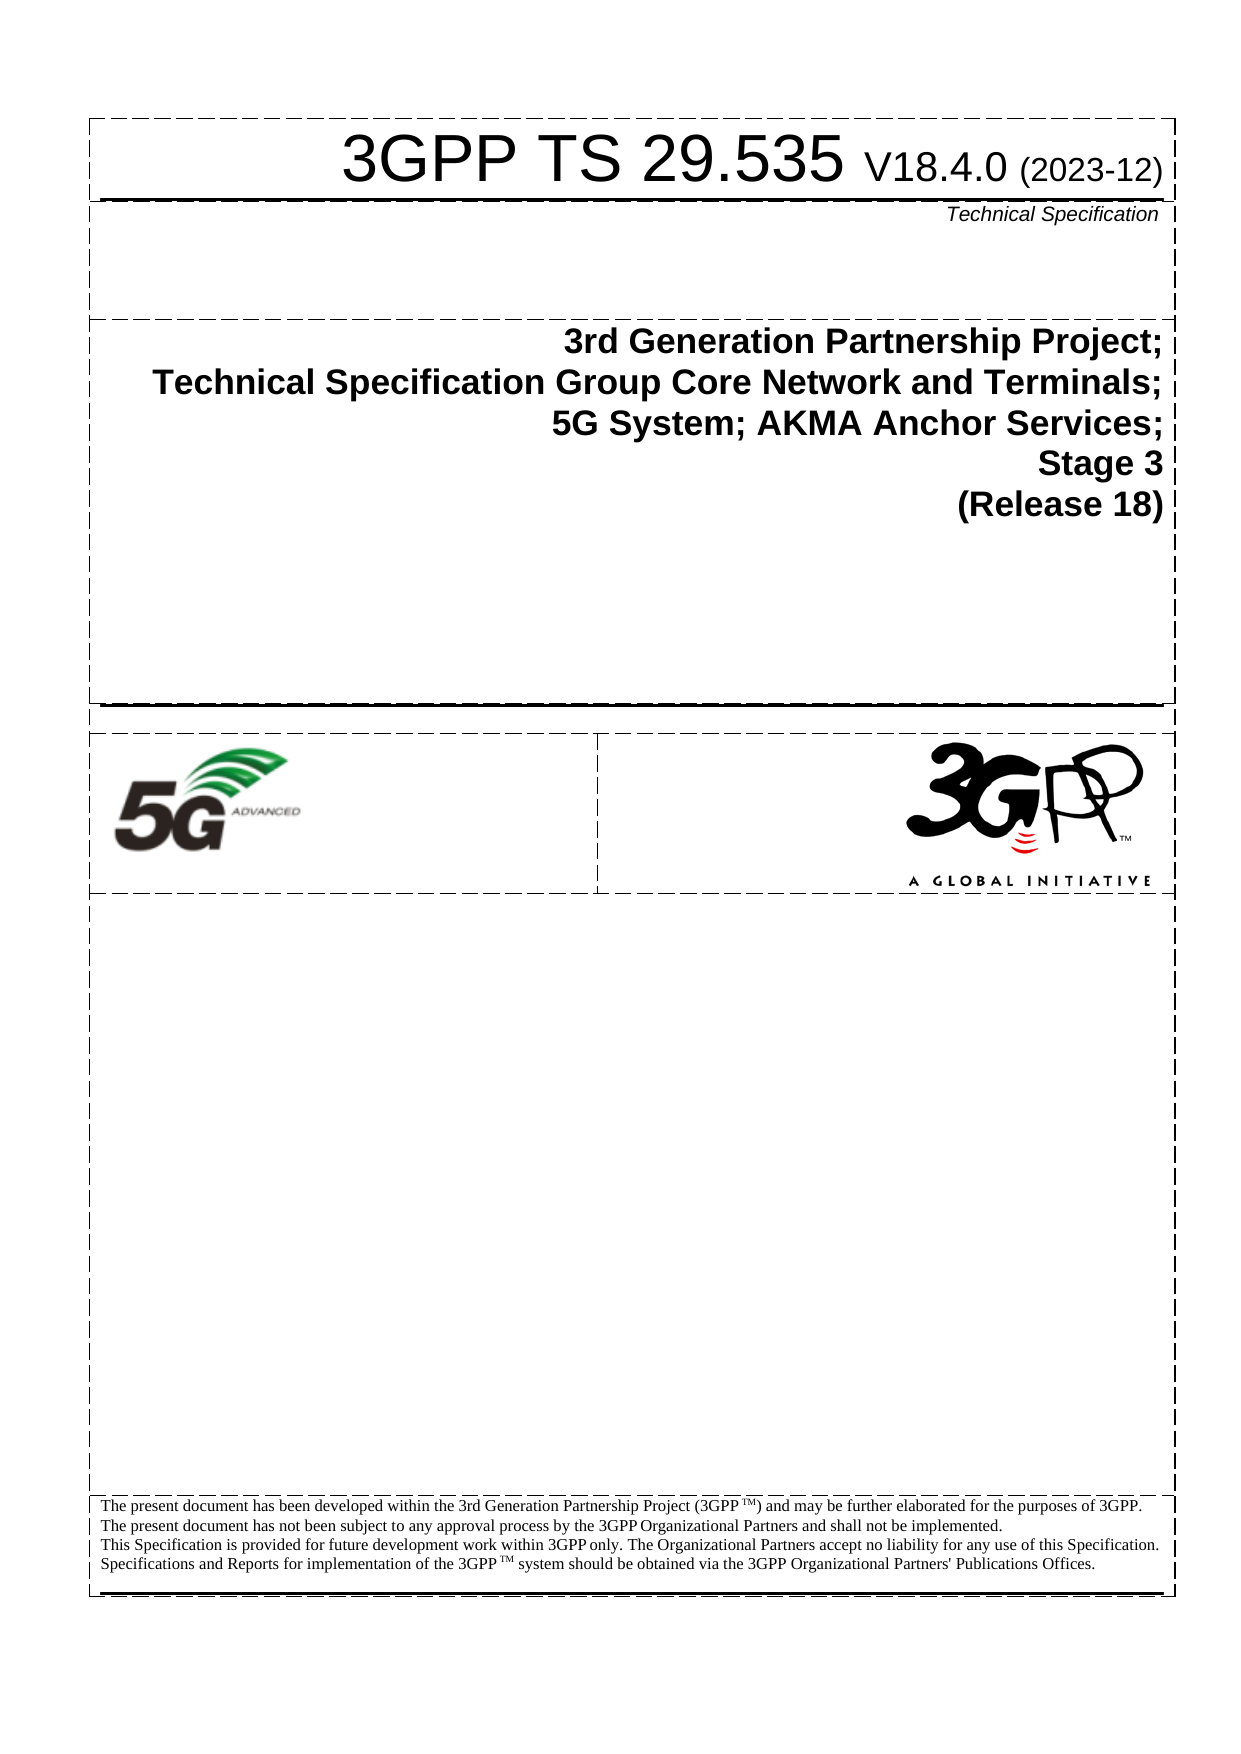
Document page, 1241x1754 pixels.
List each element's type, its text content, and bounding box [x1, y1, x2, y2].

table_cell [598, 733, 1175, 893]
table_cell Technical Specification [89, 201, 1175, 319]
picture [898, 734, 1164, 891]
table_cell [89, 893, 1175, 1495]
table_cell [89, 704, 1175, 733]
table_header 3GPP TS 29.535 V18.4.0 (2023-12) [89, 118, 1175, 201]
table_cell The present document has been developed within the 3rd Generation Partnership Project (3GPP TM) and may be further elaborated for the purposes of 3GPP. The present document has not been subject to any approval process by the 3GPP Organizational Partners and shall not be implemented. This Specification is provided for future development work within 3GPP only. The Organizational Partners accept no liability for any use of this Specification. Specifications and Reports for implementation of the 3GPP TM system should be obtained via the 3GPP Organizational Partners' Publications Offices. [89, 1495, 1175, 1596]
table_cell [89, 733, 598, 893]
table_cell 3rd Generation Partnership Project; Technical Specification Group Core Network and Terminals; 5G System; AKMA Anchor Services; Stage 3 (Release 18) [89, 319, 1175, 703]
